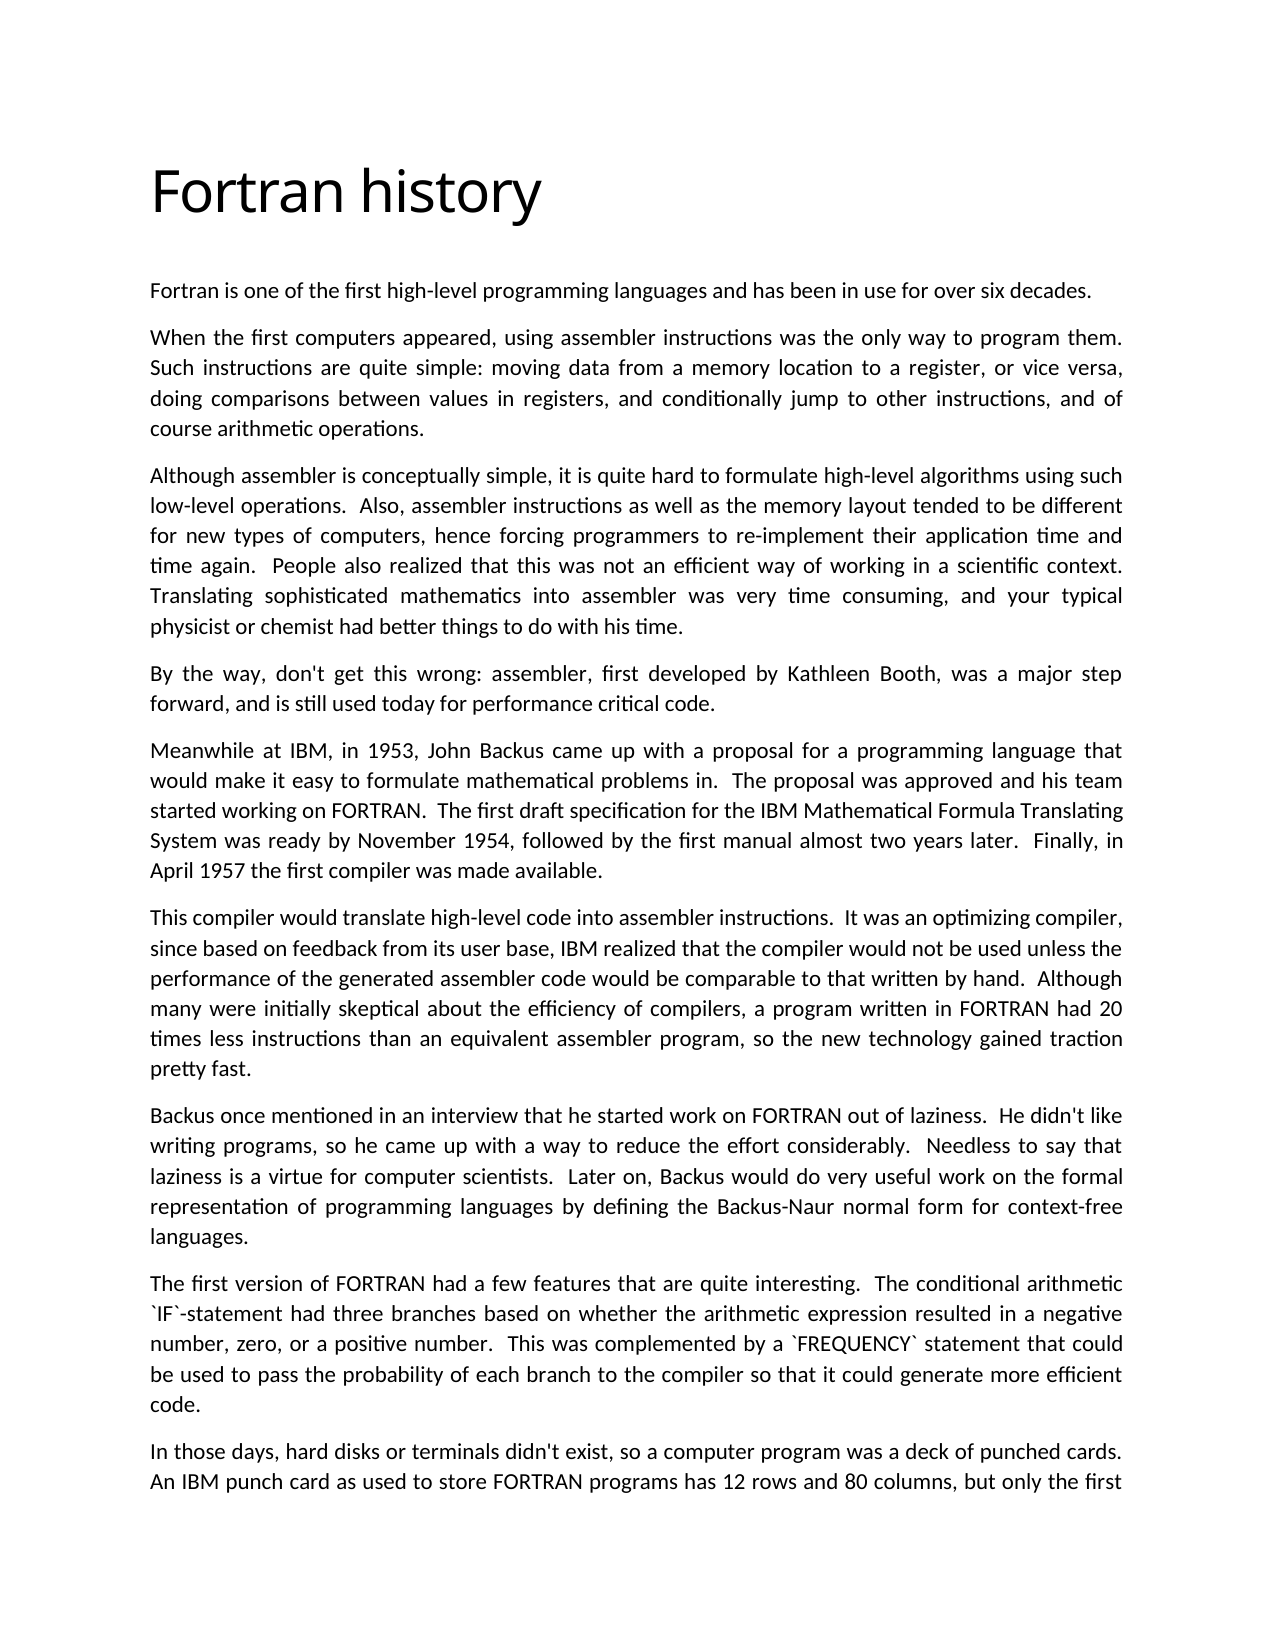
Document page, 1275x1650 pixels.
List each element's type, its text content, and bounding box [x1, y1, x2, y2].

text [150, 1437, 1125, 1495]
text Fortran is one of the first high-level programming languages and has been in use for over six decades. [150, 276, 1125, 304]
text Backus once mentioned in an interview that he started work on FORTRAN out of laziness. He didn't like writing programs, so he came up with a way to reduce the effort considerably. Needless to say that laziness is a virtue for computer scientists. Later on, Backus would do very useful work on the formal representation of programming languages by defining the Backus-Naur normal form for context-free languages. [150, 1101, 1125, 1250]
text By the way, don't get this wrong: assembler, first developed by Kathleen Booth, was a major step forward, and is still used today for performance critical code. [150, 659, 1125, 717]
title Fortran history [150, 150, 1125, 229]
text When the first computers appeared, using assembler instructions was the only way to program them. Such instructions are quite simple: moving data from a memory location to a register, or vice versa, doing comparisons between values in registers, and conditionally jump to other instructions, and of course arithmetic operations. [150, 323, 1125, 442]
text The first version of FORTRAN had a few features that are quite interesting. The conditional arithmetic `IF`-statement had three branches based on whether the arithmetic expression resulted in a negative number, zero, or a positive number. This was complemented by a `FREQUENCY` statement that could be used to pass the probability of each branch to the compiler so that it could generate more efficient code. [150, 1269, 1125, 1418]
text This compiler would translate high-level code into assembler instructions. It was an optimizing compiler, since based on feedback from its user base, IBM realized that the compiler would not be used unless the performance of the generated assembler code would be comparable to that written by hand. Although many were initially skeptical about the efficiency of compilers, a program written in FORTRAN had 20 times less instructions than an equivalent assembler program, so the new technology gained traction pretty fast. [150, 903, 1125, 1082]
text Meanwhile at IBM, in 1953, John Backus came up with a proposal for a programming language that would make it easy to formulate mathematical problems in. The proposal was approved and his team started working on FORTRAN. The first draft specification for the IBM Mathematical Formula Translating System was ready by November 1954, followed by the first manual almost two years later. Finally, in April 1957 the first compiler was made available. [150, 736, 1125, 884]
text Although assembler is conceptually simple, it is quite hard to formulate high-level algorithms using such low-level operations. Also, assembler instructions as well as the memory layout tended to be different for new types of computers, hence forcing programmers to re-implement their application time and time again. People also realized that this was not an efficient way of working in a scientific context. Translating sophisticated mathematics into assembler was very time consuming, and your typical physicist or chemist had better things to do with his time. [150, 461, 1125, 640]
